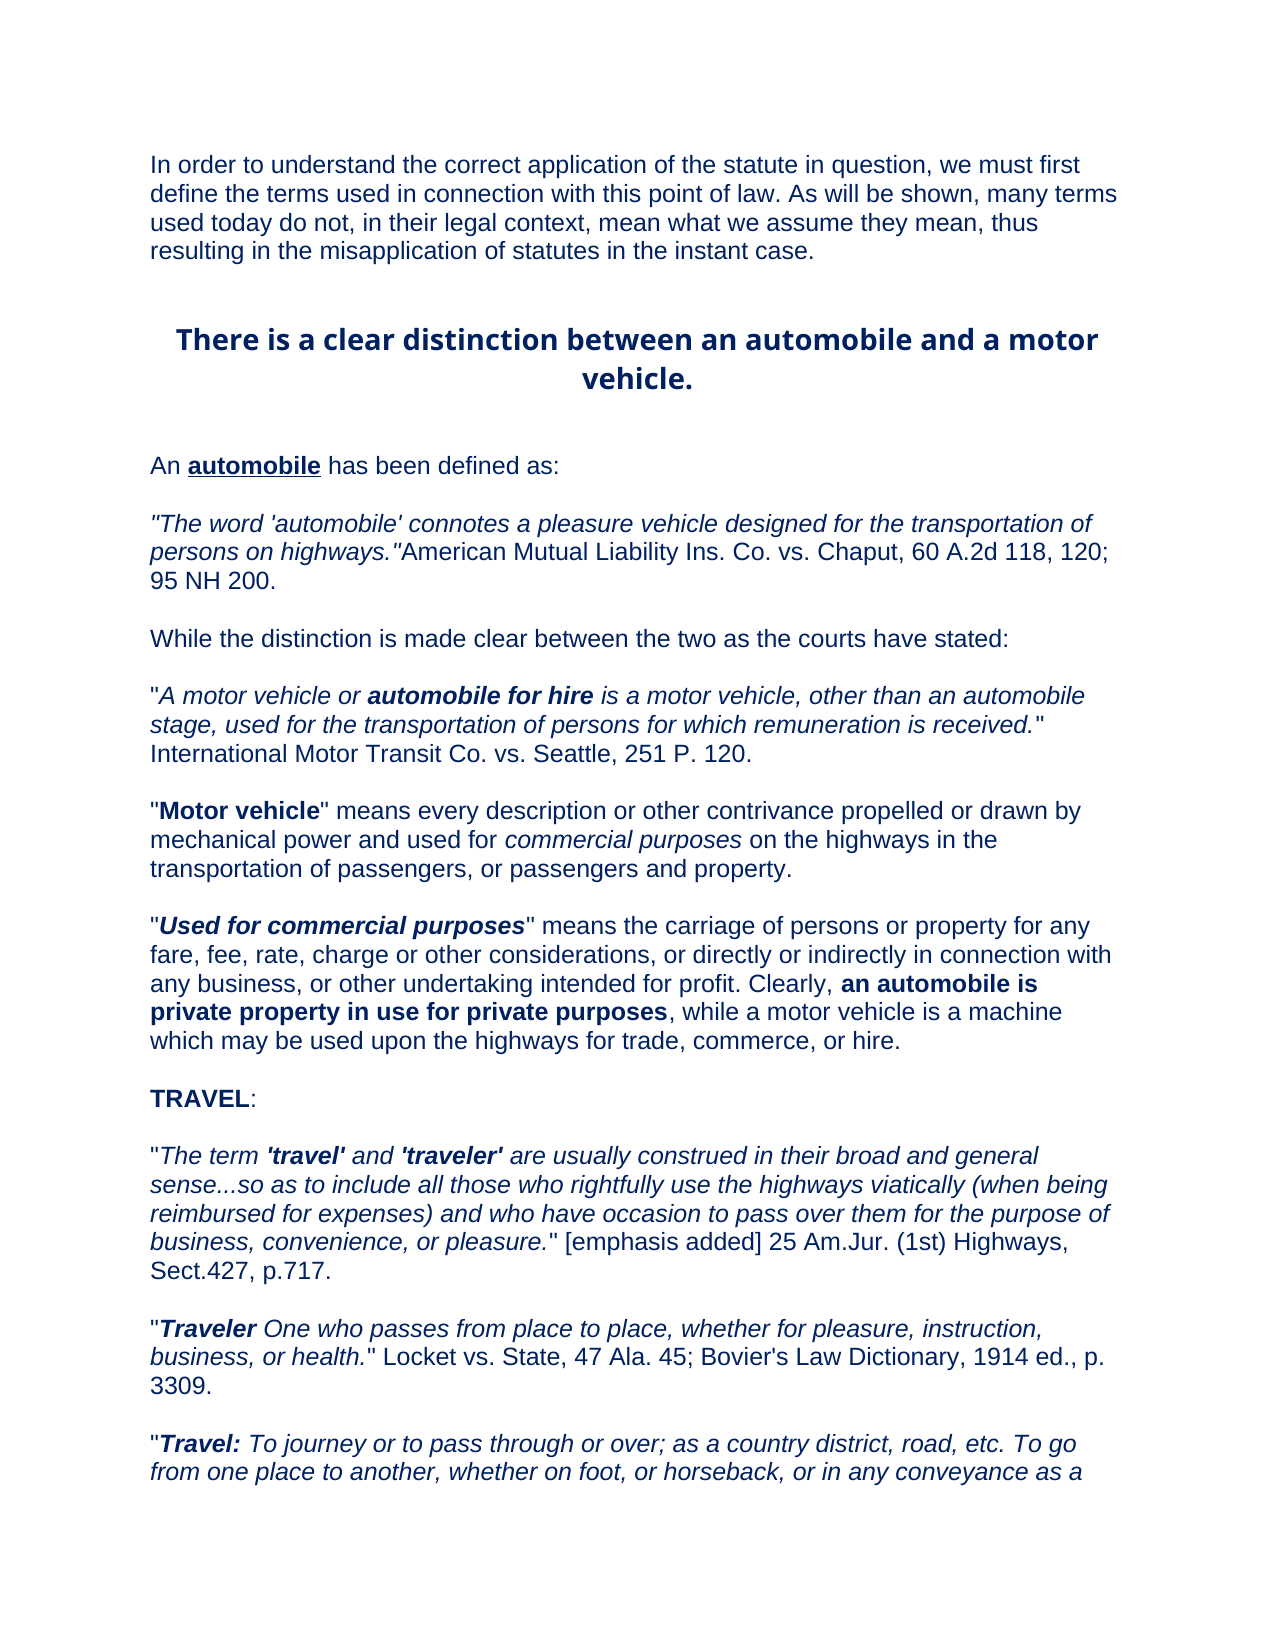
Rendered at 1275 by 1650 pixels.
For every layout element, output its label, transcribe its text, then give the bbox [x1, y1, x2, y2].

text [150, 427, 1125, 1486]
text There is a clear distinction between an automobile and a motor vehicle. [150, 319, 1125, 398]
text In order to understand the correct application of the statute in question, we must first define the terms used in connection with this point of law. As will be shown, many terms used today do not, in their legal context, mean what we assume they mean, thus resulting in the misapplication of statutes in the instant case. [150, 150, 1125, 265]
